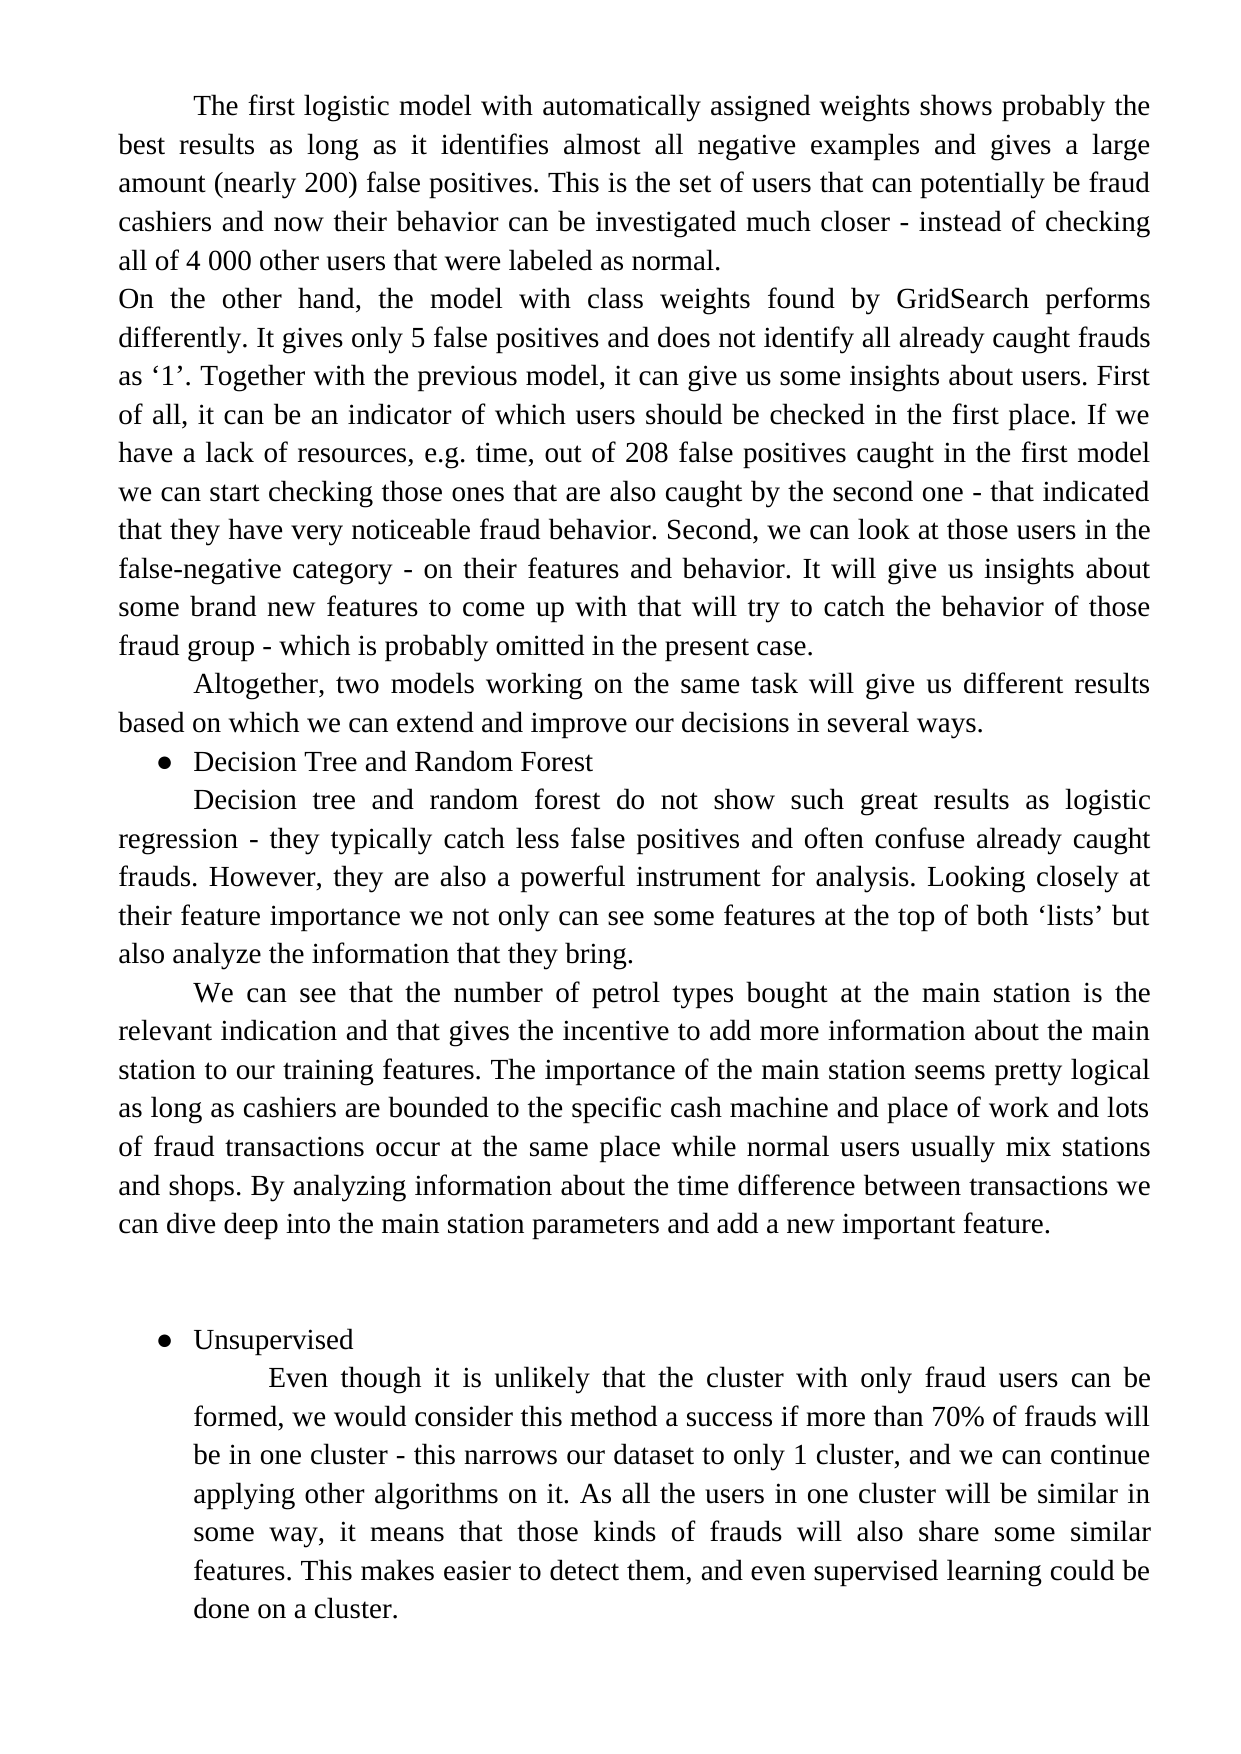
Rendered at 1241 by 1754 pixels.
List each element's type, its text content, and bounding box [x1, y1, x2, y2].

text On the other hand, the model with class weights found by GridSearch performs differently. It gives only 5 false positives and does not identify all already caught frauds as ‘1’. Together with the previous model, it can give us some insights about users. First of all, it can be an indicator of which users should be checked in the first place. If we have a lack of resources, e.g. time, out of 208 false positives caught in the first model we can start checking those ones that are also caught by the second one - that indicated that they have very noticeable fraud behavior. Second, we can look at those users in the false-negative category - on their features and behavior. It will give us insights about some brand new features to come up with that will try to catch the behavior of those fraud group - which is probably omitted in the present case. [118, 281, 1152, 662]
text We can see that the number of petrol types bought at the main station is the relevant indication and that gives the incentive to add more information about the main station to our training features. The importance of the main station seems pretty logical as long as cashiers are bounded to the specific cash machine and place of work and lots of fraud transactions occur at the same place while normal users usually mix stations and shops. By analyzing information about the time difference between transactions we can dive deep into the main station parameters and add a new important feature. [118, 975, 1152, 1240]
list Unsupervised [156, 1322, 1152, 1355]
text The first logistic model with automatically assigned weights shows probably the best results as long as it identifies almost all negative examples and gives a large amount (nearly 200) false positives. This is the set of users that can potentially be fraud cashiers and now their behavior can be investigated much closer - instead of checking all of 4 000 other users that were labeled as normal. [118, 88, 1152, 276]
text Decision tree and random forest do not show such great results as logistic regression - they typically catch less false positives and often confuse already caught frauds. However, they are also a powerful instrument for analysis. Looking closely at their feature importance we not only can see some features at the top of both ‘lists’ but also analyze the information that they bring. [118, 782, 1152, 970]
text Even though it is unlikely that the cluster with only fraud users can be formed, we would consider this method a success if more than 70% of frauds will be in one cluster - this narrows our dataset to only 1 cluster, and we can continue applying other algorithms on it. As all the users in one cluster will be similar in some way, it means that those kinds of frauds will also share some similar features. This makes easier to detect them, and even supervised learning could be done on a cluster. [193, 1360, 1152, 1625]
text Altogether, two models working on the same task will give us different results based on which we can extend and improve our decisions in several ways. [118, 667, 1152, 739]
list Decision Tree and Random Forest [156, 744, 1152, 777]
